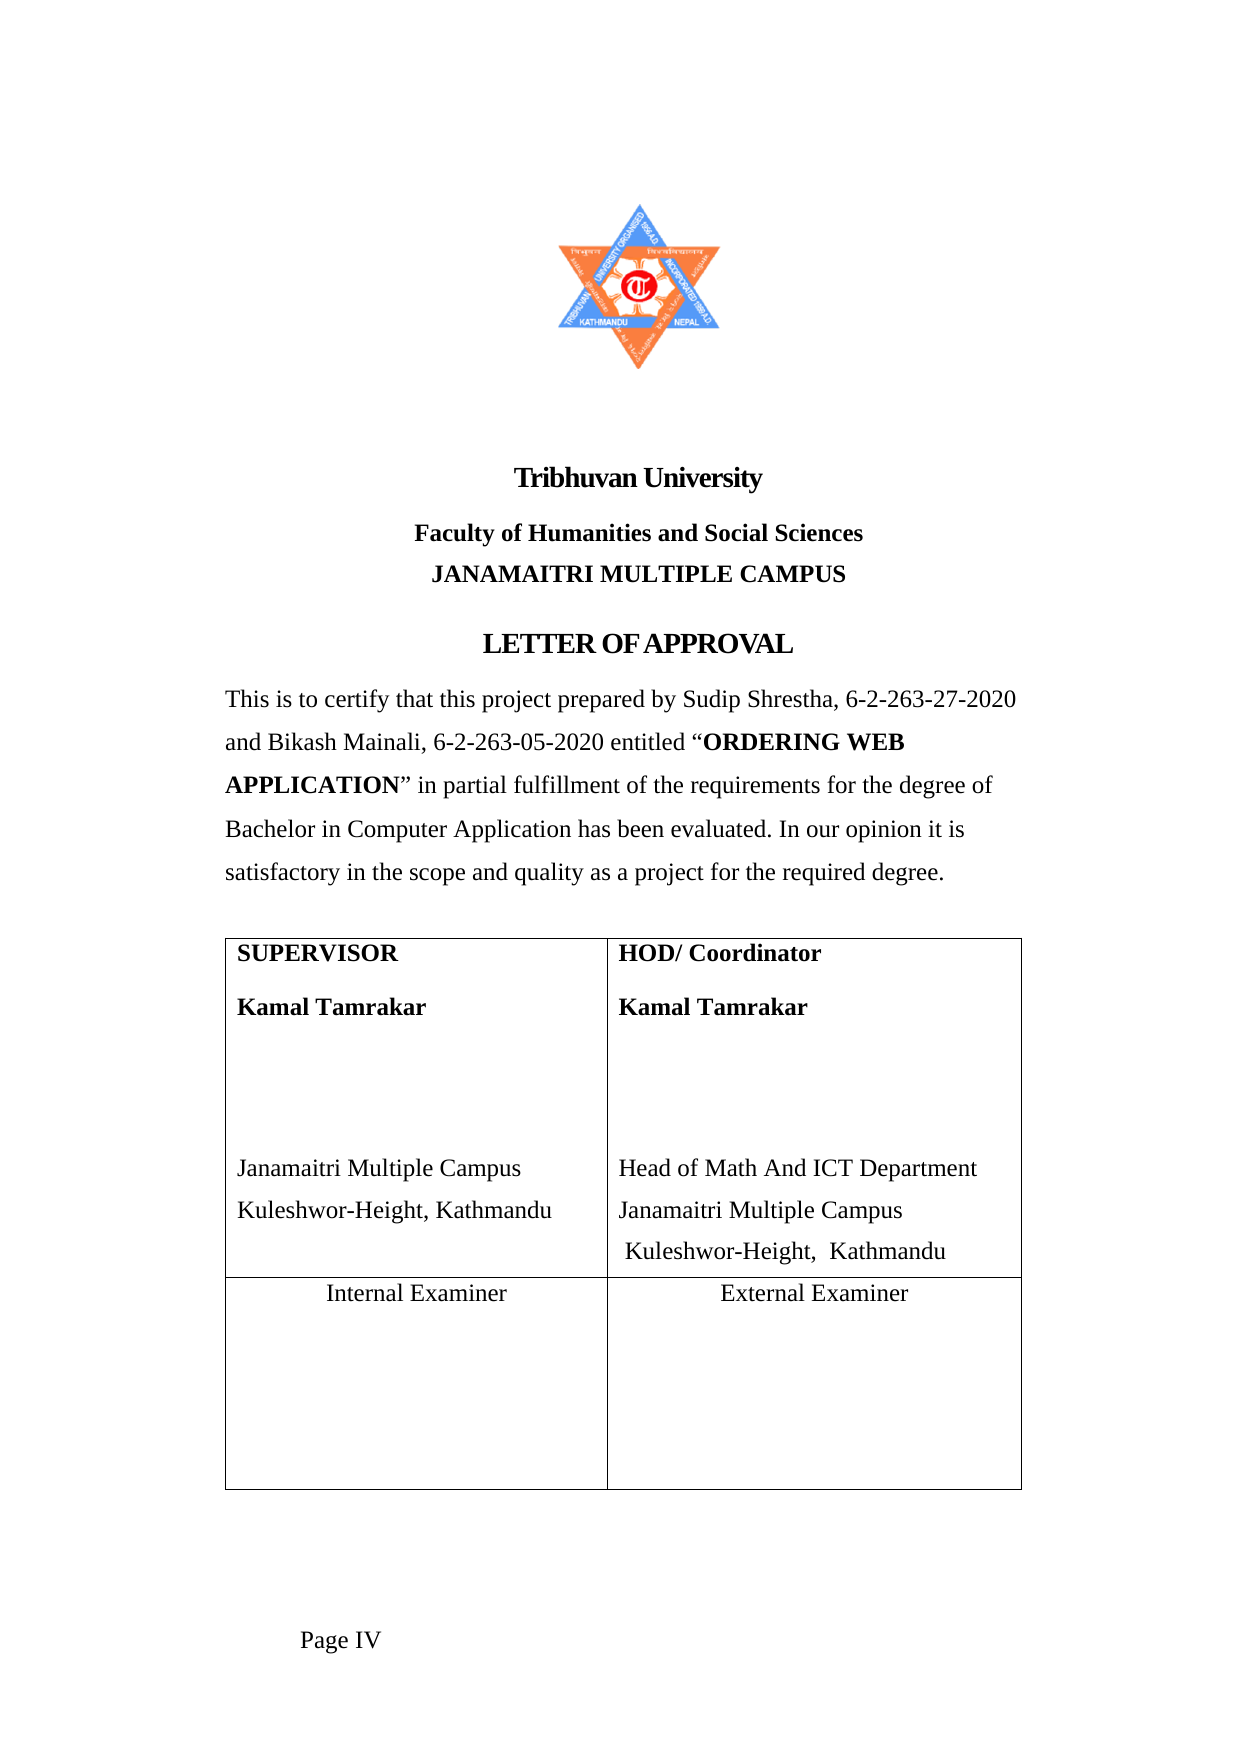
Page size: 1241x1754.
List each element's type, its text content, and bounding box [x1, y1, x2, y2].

text Faculty of Humanities and Social Sciences [225, 518, 1053, 547]
picture [555, 204, 722, 369]
table_cell External Examiner [608, 1278, 1021, 1489]
table_cell Internal Examiner [226, 1278, 607, 1489]
title Tribhuvan University [225, 460, 1053, 493]
table_header SUPERVISOR Kamal Tamrakar Janamaitri Multiple Campus Kuleshwor-Height, Kathmandu [226, 939, 607, 1277]
text JANAMAITRI MULTIPLE CAMPUS [225, 559, 1053, 588]
text This is to certify that this project prepared by Sudip Shrestha, 6-2-263-27-2020 and Bikash Mainali, 6-2-263-05-2020 entitled “ORDERING WEB APPLICATION” in partial fulfillment of the requirements for the degree of Bachelor in Computer Application has been evaluated. In our opinion it is satisfactory in the scope and quality as a project for the required degree. [225, 684, 1053, 886]
table_header HOD/ Coordinator Kamal Tamrakar Head of Math And ICT Department Janamaitri Multiple Campus Kuleshwor-Height, Kathmandu [608, 939, 1021, 1277]
title LETTER OF APPROVAL [225, 626, 1053, 659]
